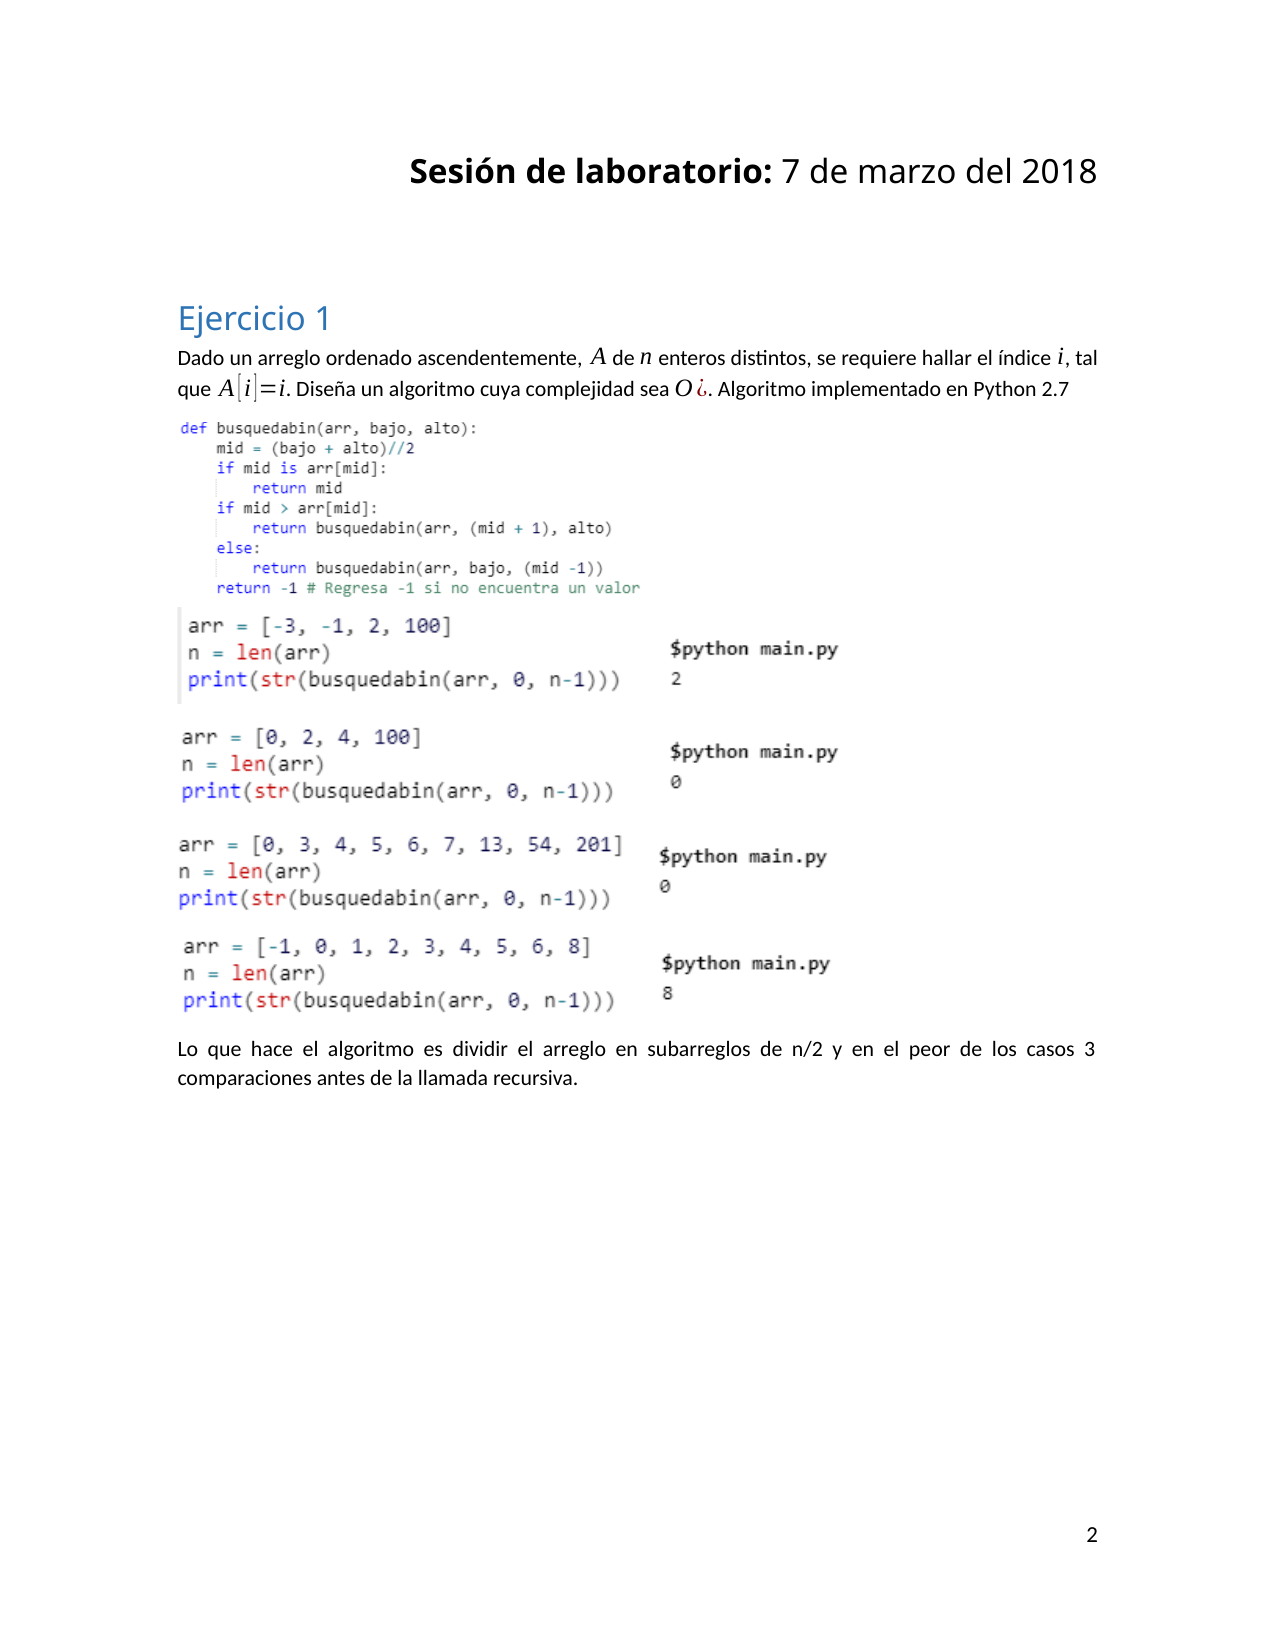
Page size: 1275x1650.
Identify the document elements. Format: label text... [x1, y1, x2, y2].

picture [177, 936, 904, 1017]
text Lo que hace el algoritmo es dividir el arreglo en subarreglos de n/2 y en el peor de los casos 3 comparaciones antes de la llamada recursiva. [177, 1035, 1098, 1091]
text Sesión de laboratorio: 7 de marzo del 2018 [177, 148, 1098, 222]
picture [177, 607, 923, 704]
picture [177, 422, 717, 605]
picture [177, 832, 1021, 918]
text Dado un arreglo ordenado ascendentemente, de enteros distintos, se requiere hallar el índice , tal que . Diseña un algoritmo cuya complejidad sea . Algoritmo implementado en Python 2.7 [177, 343, 1098, 403]
picture [177, 722, 1032, 814]
subtitle Ejercicio 1 [177, 294, 1098, 340]
